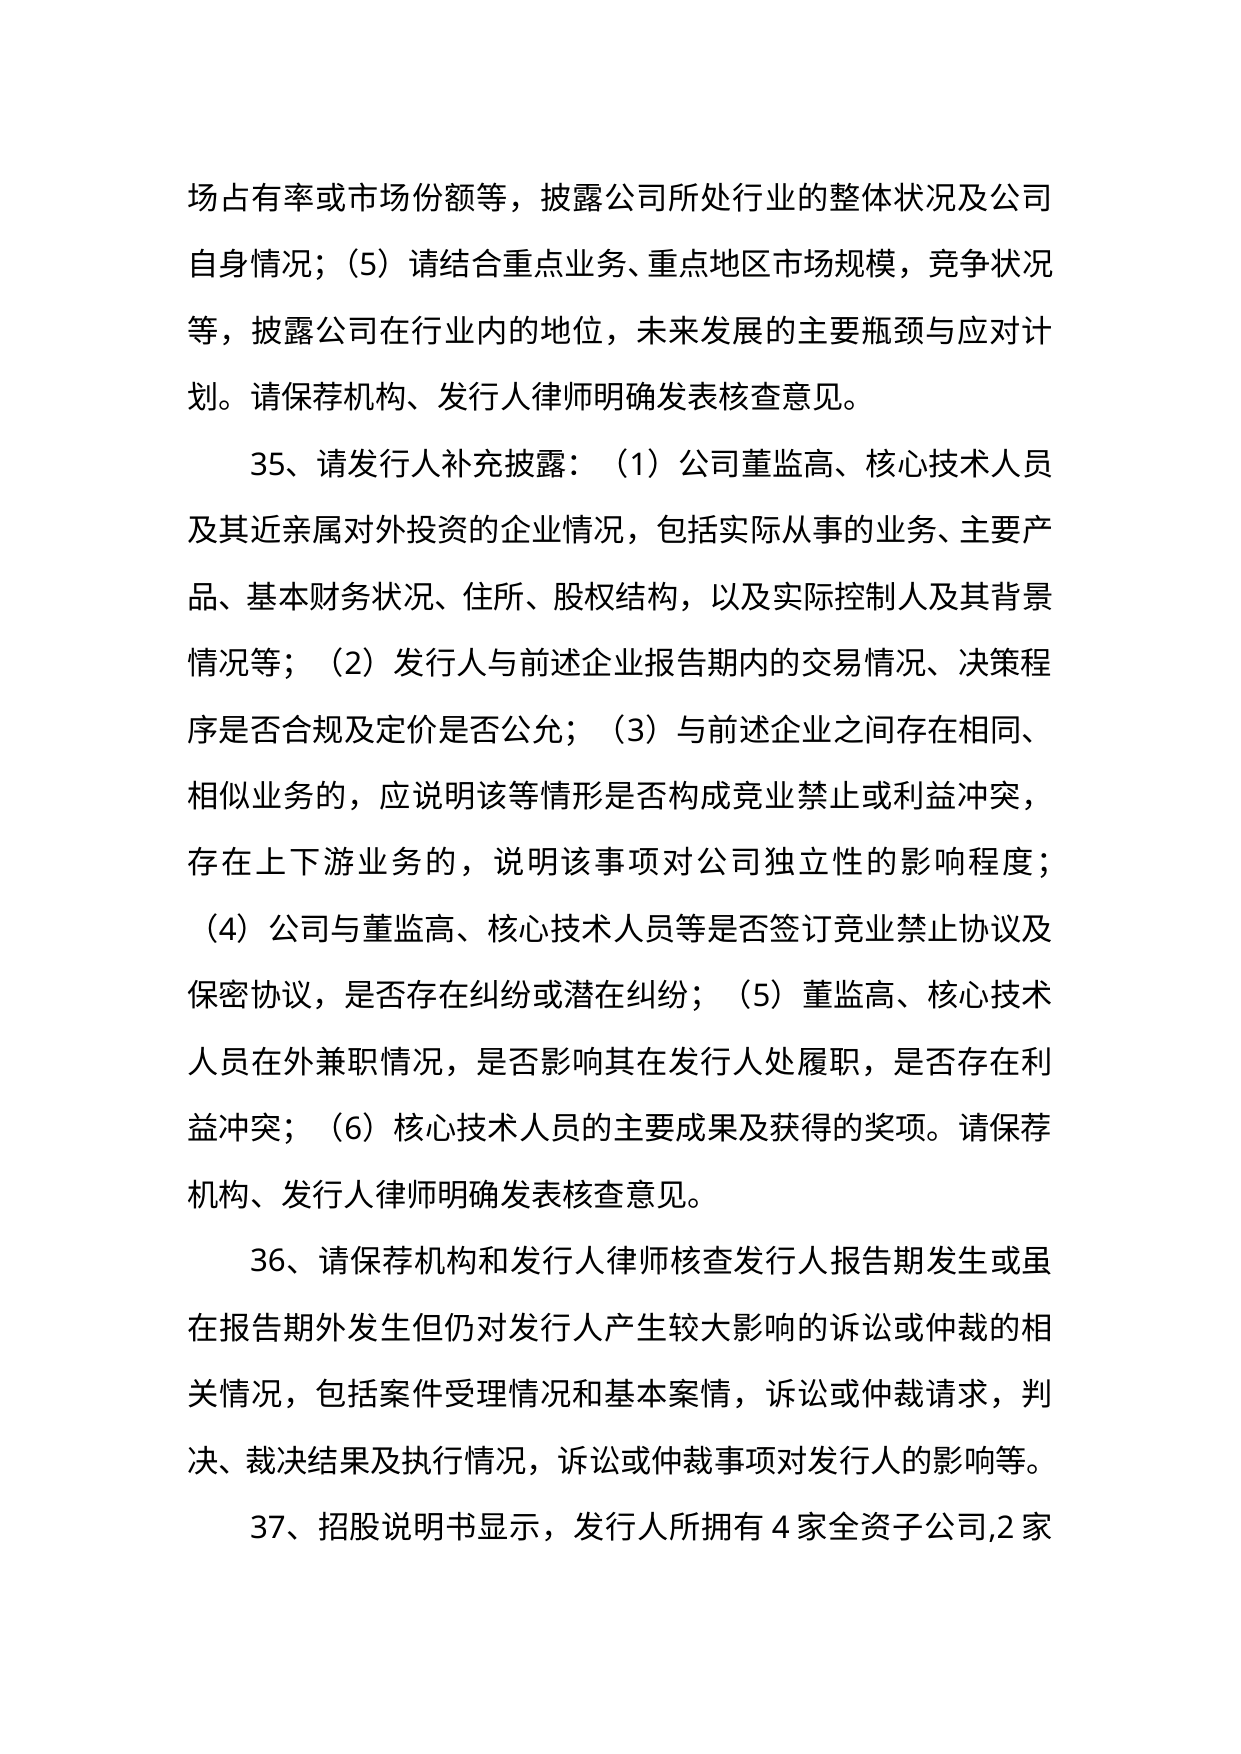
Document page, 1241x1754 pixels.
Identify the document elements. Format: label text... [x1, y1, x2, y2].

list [187, 162, 1053, 495]
list 35、请发行人补充披露：（1）公司董监高、核心技术人员及其近亲属对外投资的企业情况，包括实际从事的业务、主要产品、基本财务状况、住所、股权结构，以及实际控制人及其背景情况等；（2）发行人与前述企业报告期内的交易情况、决策程序是否合规及定价是否公允；（3）与前述企业之间存在相同、相似业务的，应说明该等情形是否构成竞业禁止或利益冲突，存在上下游业务的，说明该事项对公司独立性的影响程度；（4）公司与董监高、核心技术人员等是否签订竞业禁止协议及保密协议，是否存在纠纷或潜在纠纷；（5）董监高、核心技术人员在外兼职情况，是否影响其在发行人处履职，是否存在利益冲突；（6）核心技术人员的主要成果及获得的奖项。请保荐机构、发行人律师明确发表核查意见。 [187, 495, 1053, 1292]
text 36、请保荐机构和发行人律师核查发行人报告期发生或虽在报告期外发生但仍对发行人产生较大影响的诉讼或仲裁的相关情况，包括案件受理情况和基本案情，诉讼或仲裁请求，判决、裁决结果及执行情况，诉讼或仲裁事项对发行人的影响等。 [187, 1292, 1053, 1558]
